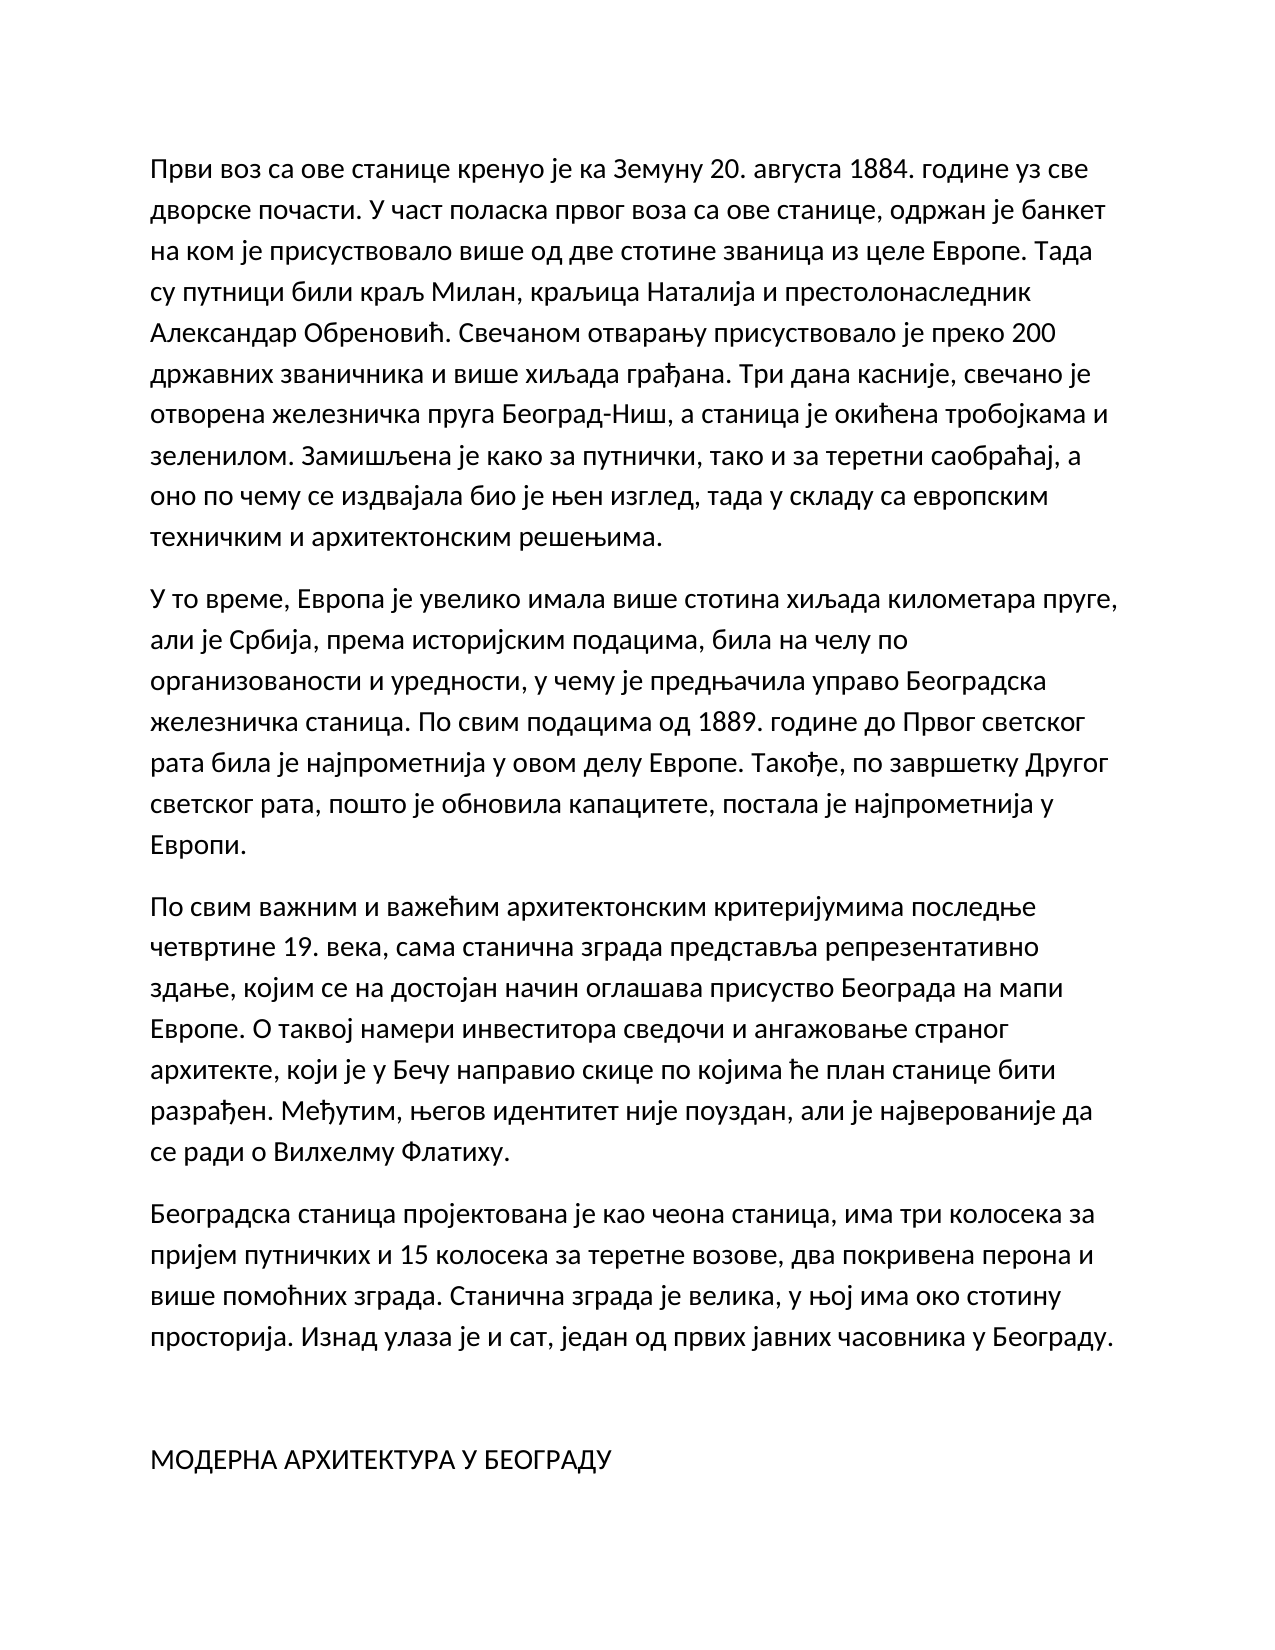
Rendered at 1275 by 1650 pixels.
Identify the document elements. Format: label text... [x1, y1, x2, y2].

text Београдска станица пројектована је као чеона станица, има три колосека за пријем путничких и 15 колосека за теретне возове, два покривена перона и више помоћних зграда. Станична зграда је велика, у њој има око стотину просторија. Изнад улаза је и сат, један од првих јавних часовника у Београду. [150, 1195, 1125, 1353]
text По свим важним и важећим архитектонским критеријумима последње четвртине 19. века, сама станична зграда представља репрезентативно здање, којим се на достојан начин оглашава присуство Београда на мапи Европе. О таквој намери инвеститора сведочи и ангажовање страног архитекте, који је у Бечу направио скице по којима ће план станице бити разрађен. Међутим, његов идентитет није поуздан, али је најверованије да се ради о Вилхелму Флатиху. [150, 888, 1125, 1169]
text Први воз са ове станице кренуо је ка Земуну 20. августа 1884. године уз све дворске почасти. У част поласка првог воза са ове станице, одржан је банкет на ком је присуствовало више од две стотине званица из целе Европе. Тада су путници били краљ Милан, краљица Наталија и престолонаследник Александар Обреновић. Свечаном отварању присуствовало је преко 200 државних званичника и више хиљада грађана. Три дана касније, свечано је отворена железничка пруга Београд-Ниш, а станица је окићена тробојкама и зеленилом. Замишљена је како за путнички, тако и за теретни саобраћај, а оно по чему се издвајала био је њен изглед, тада у складу са европским техничким и архитектонским решењима. [150, 150, 1125, 554]
text МОДЕРНА АРХИТЕКТУРА У БЕОГРАДУ [150, 1441, 1125, 1477]
text У то време, Европа је увелико имала више стотина хиљада километара пруге, али је Србија, према историјским подацима, била на челу по организованости и уредности, у чему је предњачила управо Београдска железничка станица. По свим подацима од 1889. године до Првог светског рата била је најпрометнија у овом делу Европе. Такође, по завршетку Другог светског рата, пошто је обновила капацитете, постала је најпрометнија у Европи. [150, 580, 1125, 861]
